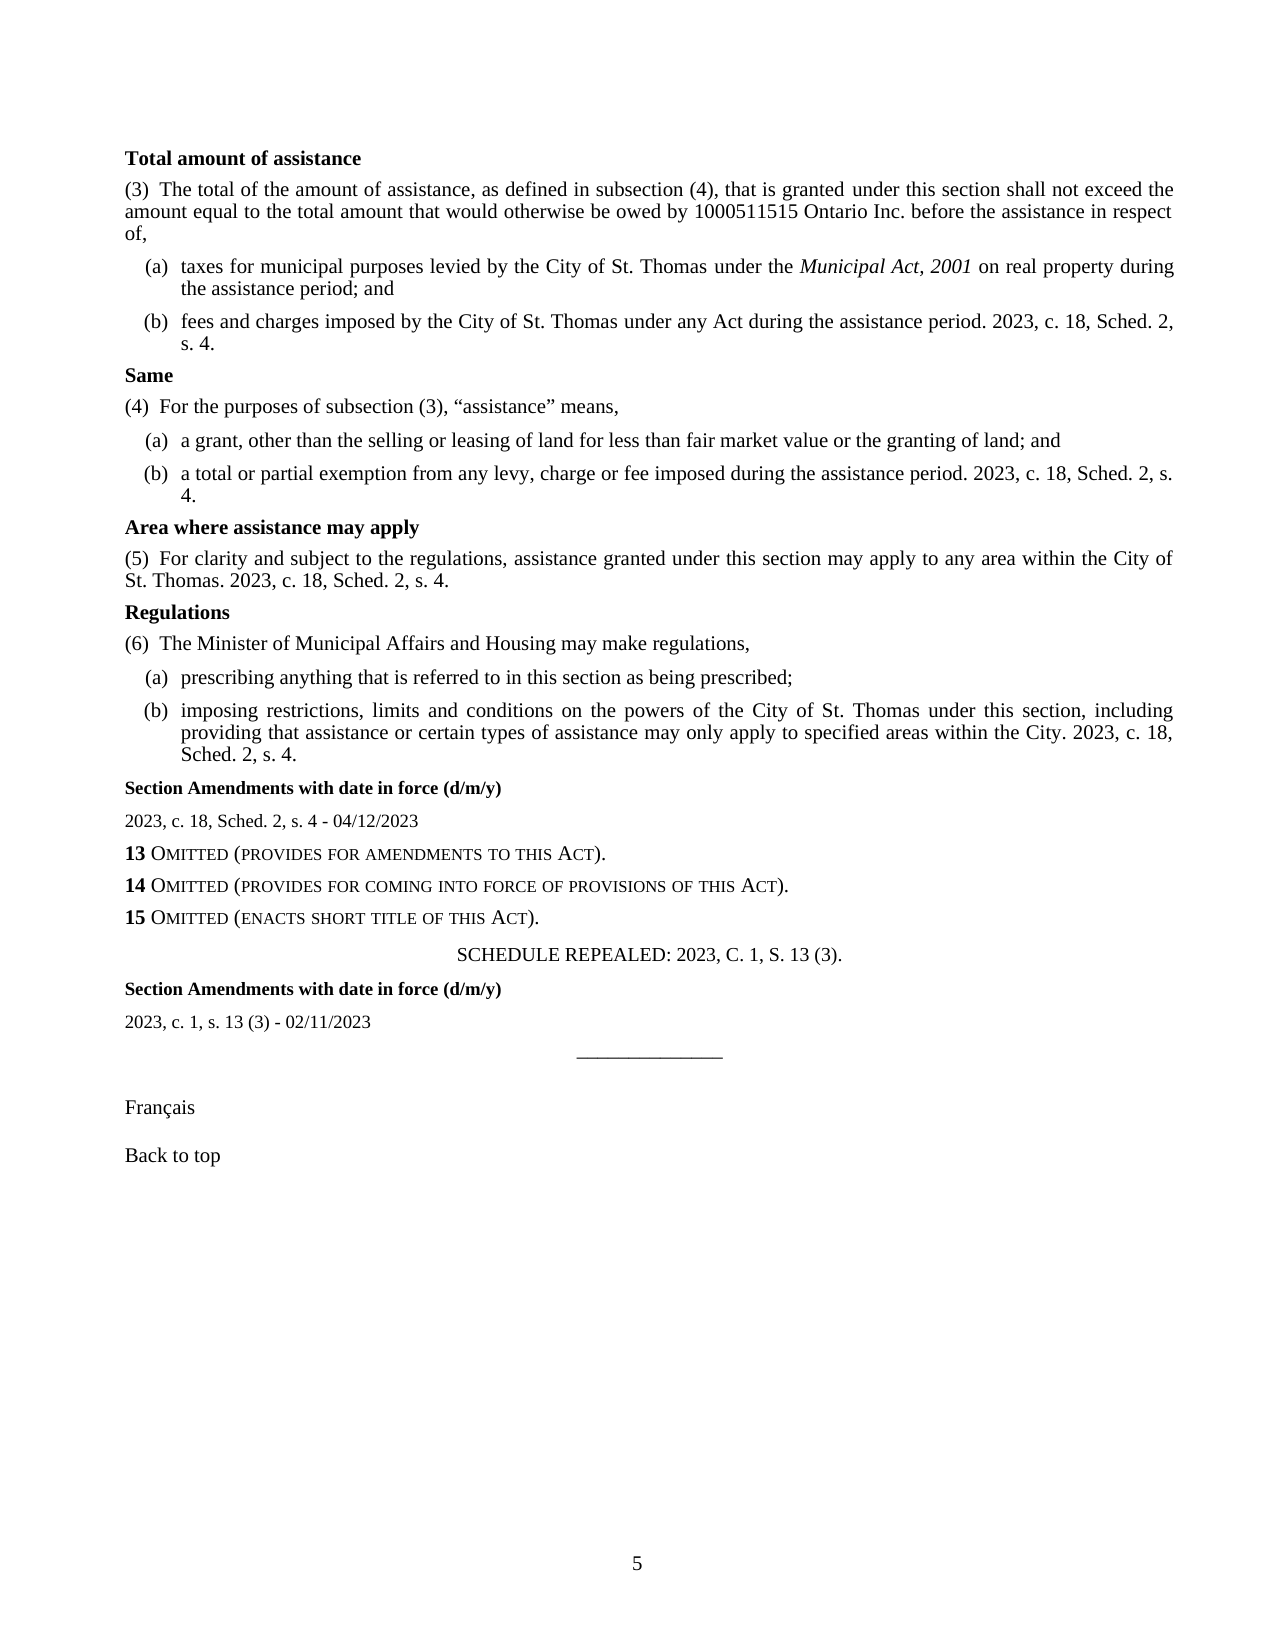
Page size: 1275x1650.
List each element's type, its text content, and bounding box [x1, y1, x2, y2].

text Total amount of assistance [124, 150, 1174, 169]
text (3) The total of the amount of assistance, as defined in subsection (4), that is granted under this section shall not exceed the amount equal to the total amount that would otherwise be owed by 1000511515 Ontario Inc. before the assistance in respect of, [124, 179, 1174, 244]
text Regulations [124, 604, 1174, 623]
text (b) imposing restrictions, limits and conditions on the powers of the City of St. Thomas under this section, including providing that assistance or certain types of assistance may only apply to specified areas within the City. 2023, c. 18, Sched. 2, s. 4. [124, 700, 1174, 765]
text Section Amendments with date in force (d/m/y) [124, 978, 1174, 999]
text Area where assistance may apply [124, 519, 1174, 538]
subtitle Schedule Repealed: 2023, c. 1, s. 13 (3). [124, 944, 1174, 966]
text Section Amendments with date in force (d/m/y) [124, 777, 1174, 799]
text 14 Omitted (provides for coming into force of provisions of this Act). [124, 875, 1174, 896]
text Back to top [124, 1143, 1174, 1167]
text 2023, c. 1, s. 13 (3) - 02/11/2023 [124, 1011, 1174, 1033]
text 15 Omitted (enacts short title of this Act). [124, 907, 1174, 929]
text 13 Omitted (provides for amendments to this Act). [124, 842, 1174, 864]
text ______________ [124, 1039, 1174, 1061]
text (a) prescribing anything that is referred to in this section as being prescribed; [124, 667, 1174, 688]
text (5) For clarity and subject to the regulations, assistance granted under this section may apply to any area within the City of St. Thomas. 2023, c. 18, Sched. 2, s. 4. [124, 548, 1174, 592]
text (a) taxes for municipal purposes levied by the City of St. Thomas under the Municipal Act, 2001 on real property during the assistance period; and [124, 256, 1174, 299]
text Same [124, 367, 1174, 386]
text (6) The Minister of Municipal Affairs and Housing may make regulations, [124, 633, 1174, 655]
text Français [124, 1095, 1174, 1119]
text (b) fees and charges imposed by the City of St. Thomas under any Act during the assistance period. 2023, c. 18, Sched. 2, s. 4. [124, 311, 1174, 355]
text (a) a grant, other than the selling or leasing of land for less than fair market value or the granting of land; and [124, 430, 1174, 451]
text 2023, c. 18, Sched. 2, s. 4 - 04/12/2023 [124, 810, 1174, 832]
text (4) For the purposes of subsection (3), “assistance” means, [124, 396, 1174, 418]
text (b) a total or partial exemption from any levy, charge or fee imposed during the assistance period. 2023, c. 18, Sched. 2, s. 4. [124, 463, 1174, 507]
